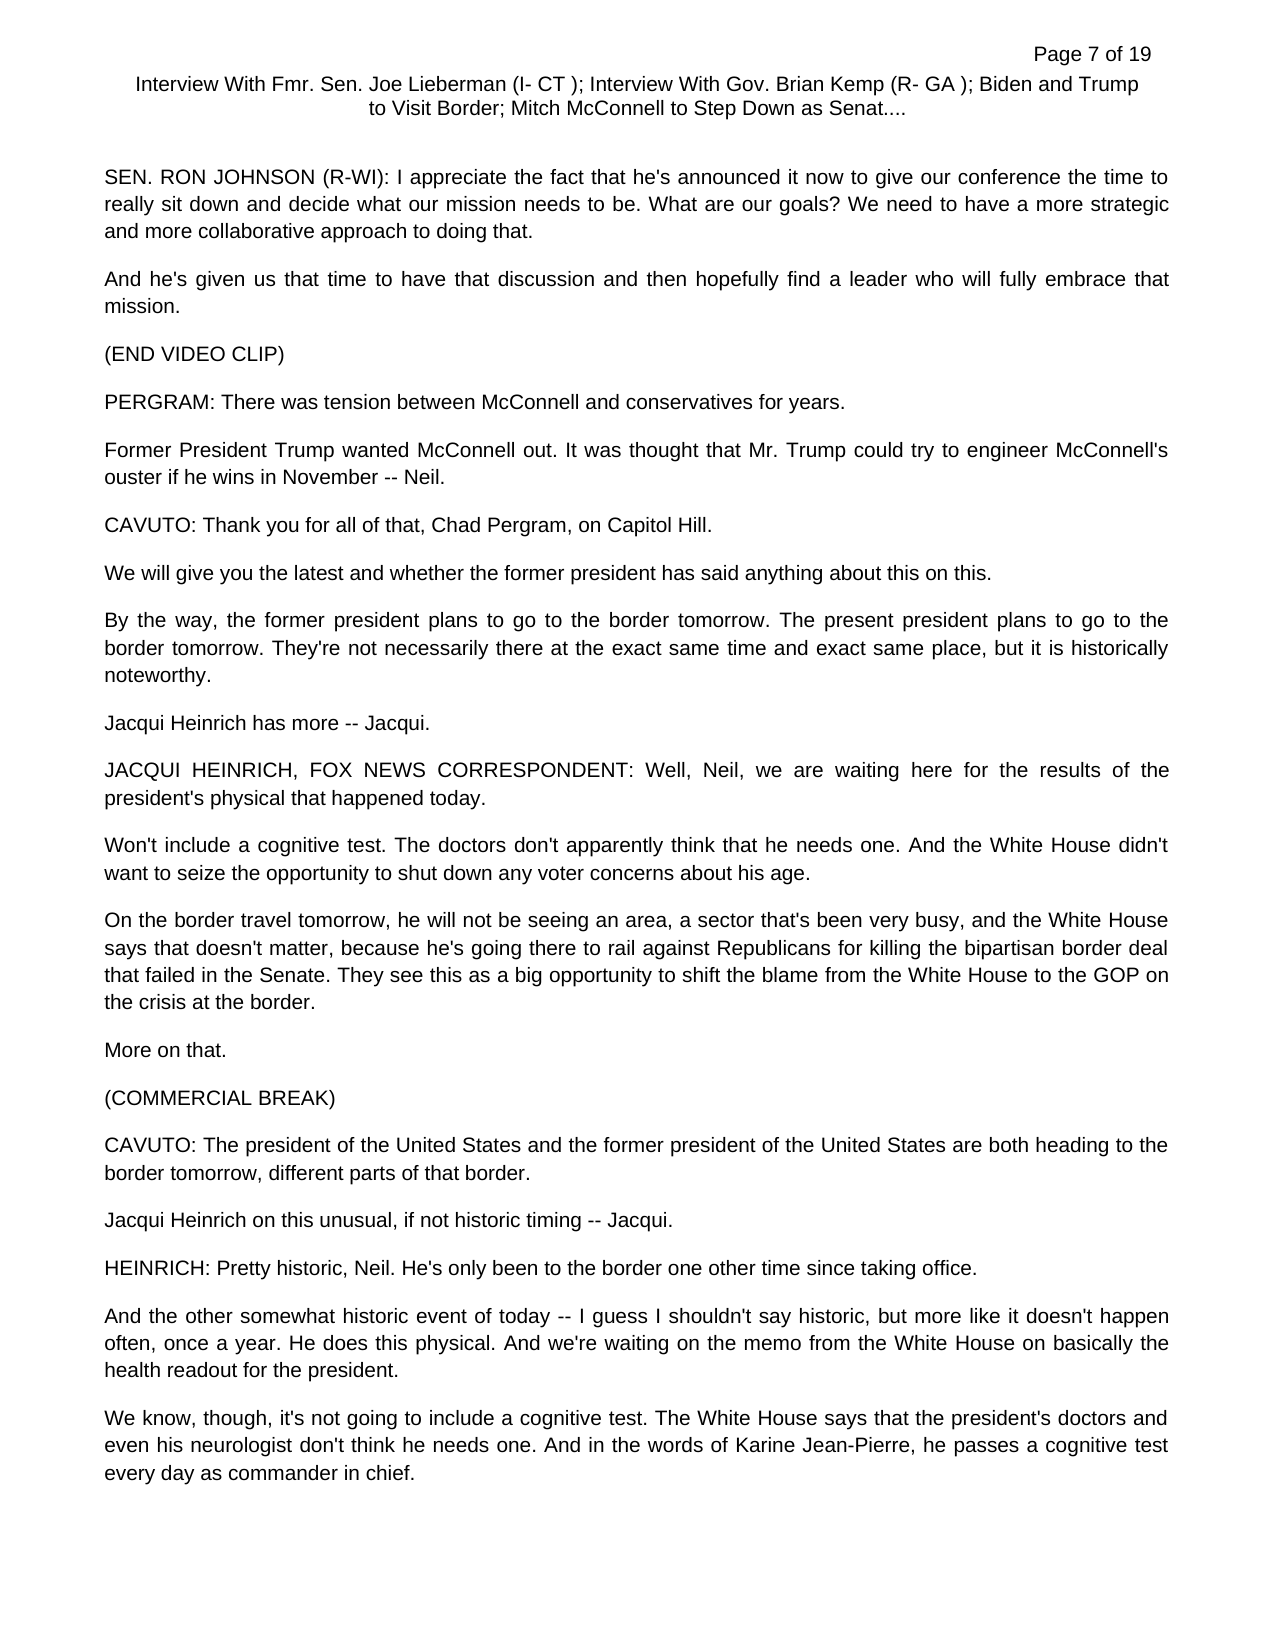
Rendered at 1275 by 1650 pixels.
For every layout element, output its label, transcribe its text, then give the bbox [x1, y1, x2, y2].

text By the way, the former president plans to go to the border tomorrow. The present president plans to go to the border tomorrow. They're not necessarily there at the exact same time and exact same place, but it is historically noteworthy. [104, 605, 1171, 686]
text And he's given us that time to have that discussion and then hopefully find a leader who will fully embrace that mission. [104, 263, 1171, 318]
text PERGRAM: There was tension between McConnell and conservatives for years. [104, 386, 1171, 413]
text We will give you the latest and whether the former president has said anything about this on this. [104, 557, 1171, 584]
text More on that. [104, 1034, 1171, 1061]
text CAVUTO: The president of the United States and the former president of the United States are both heading to the border tomorrow, different parts of that border. [104, 1130, 1171, 1184]
text On the border travel tomorrow, he will not be seeing an area, a sector that's been very busy, and the White House says that doesn't matter, because he's going there to rail against Republicans for killing the bipartisan border deal that failed in the Senate. They see this as a big opportunity to shift the blame from the White House to the GOP on the crisis at the border. [104, 905, 1171, 1013]
text Former President Trump wanted McConnell out. It was thought that Mr. Trump could try to engineer McConnell's ouster if he wins in November -- Neil. [104, 434, 1171, 488]
text And the other somewhat historic event of today -- I guess I shouldn't say historic, but more like it doesn't happen often, once a year. He does this physical. And we're waiting on the memo from the White House on basically the health readout for the president. [104, 1301, 1171, 1382]
text Won't include a cognitive test. The doctors don't apparently think that he needs one. And the White House didn't want to seize the opportunity to shut down any voter concerns about his age. [104, 830, 1171, 884]
text CAVUTO: Thank you for all of that, Chad Pergram, on Capitol Hill. [104, 509, 1171, 536]
text Jacqui Heinrich has more -- Jacqui. [104, 707, 1171, 734]
text HEINRICH: Pretty historic, Neil. He's only been to the border one other time since taking office. [104, 1253, 1171, 1280]
text (END VIDEO CLIP) [104, 338, 1171, 366]
text JACQUI HEINRICH, FOX NEWS CORRESPONDENT: Well, Neil, we are waiting here for the results of the president's physical that happened today. [104, 755, 1171, 809]
text SEN. RON JOHNSON (R-WI): I appreciate the fact that he's announced it now to give our conference the time to really sit down and decide what our mission needs to be. What are our goals? We need to have a more strategic and more collaborative approach to doing that. [104, 161, 1171, 243]
text Jacqui Heinrich on this unusual, if not historic timing -- Jacqui. [104, 1205, 1171, 1232]
text (COMMERCIAL BREAK) [104, 1082, 1171, 1109]
text We know, though, it's not going to include a cognitive test. The White House says that the president's doctors and even his neurologist don't think he needs one. And in the words of Karine Jean-Pierre, he passes a cognitive test every day as commander in chief. [104, 1403, 1171, 1484]
